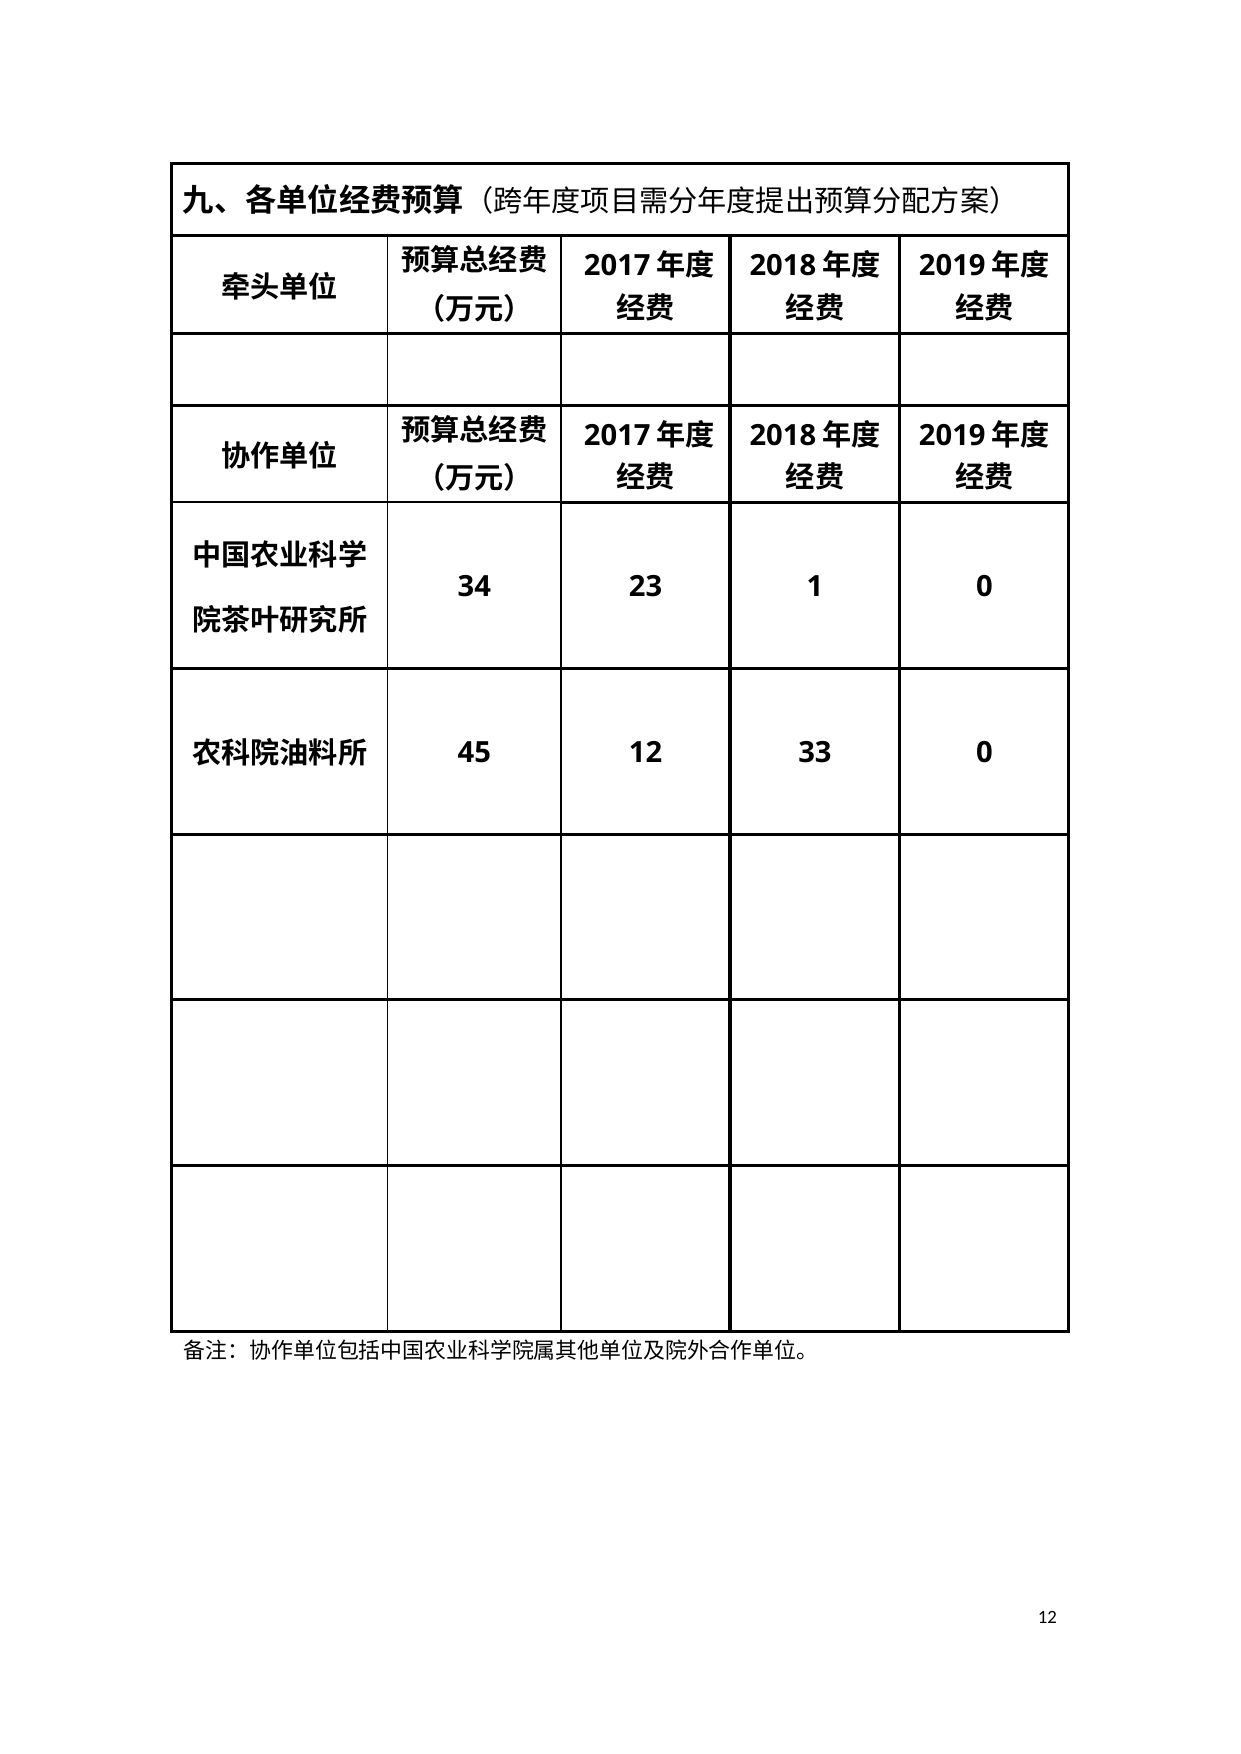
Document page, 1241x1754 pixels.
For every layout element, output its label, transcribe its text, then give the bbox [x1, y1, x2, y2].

table_cell [388, 1167, 560, 1330]
table_cell [562, 335, 728, 403]
table_cell 1 [732, 504, 898, 667]
table_cell 农科院油料所 [173, 670, 387, 833]
table_cell [388, 836, 560, 998]
text 备注：协作单位包括中国农业科学院属其他单位及院外合作单位。 [184, 1333, 1057, 1365]
table_cell [173, 1167, 387, 1330]
table_cell [901, 1001, 1067, 1164]
table_header 九、各单位经费预算（跨年度项目需分年度提出预算分配方案） [173, 165, 1067, 234]
table_cell [562, 1167, 728, 1330]
table_cell 45 [388, 670, 560, 833]
table_cell [173, 335, 387, 403]
table_cell 中国农业科学院茶叶研究所 [173, 503, 387, 667]
table_cell [901, 335, 1067, 403]
table_cell [173, 836, 387, 998]
table_cell [388, 335, 560, 403]
table_cell 2018年度经费 [732, 407, 898, 501]
table_cell [173, 1001, 387, 1164]
table_cell 12 [562, 670, 728, 833]
table_cell [732, 1001, 898, 1164]
table_cell [388, 1001, 560, 1164]
table_cell 预算总经费 （万元） [388, 237, 560, 332]
table_cell [562, 836, 728, 998]
table_cell 0 [901, 504, 1067, 667]
table_cell 2019年度经费 [901, 237, 1067, 332]
table_cell [732, 1167, 898, 1330]
table_cell [732, 335, 898, 403]
table_cell [901, 1167, 1067, 1330]
table_cell 0 [901, 670, 1067, 833]
table_cell 协作单位 [173, 407, 387, 501]
table_cell 牵头单位 [173, 237, 387, 332]
table_cell [562, 1001, 728, 1164]
table_cell 2018年度经费 [732, 237, 898, 332]
table_cell 23 [562, 504, 728, 667]
table_cell [732, 836, 898, 998]
table_cell 33 [732, 670, 898, 833]
table_cell [901, 836, 1067, 998]
table_cell 2019年度经费 [901, 407, 1067, 501]
table_cell 34 [388, 503, 560, 667]
table_cell 预算总经费 （万元） [388, 407, 560, 501]
table_cell 2017年度经费 [562, 237, 728, 332]
table_cell 2017年度经费 [562, 407, 728, 501]
